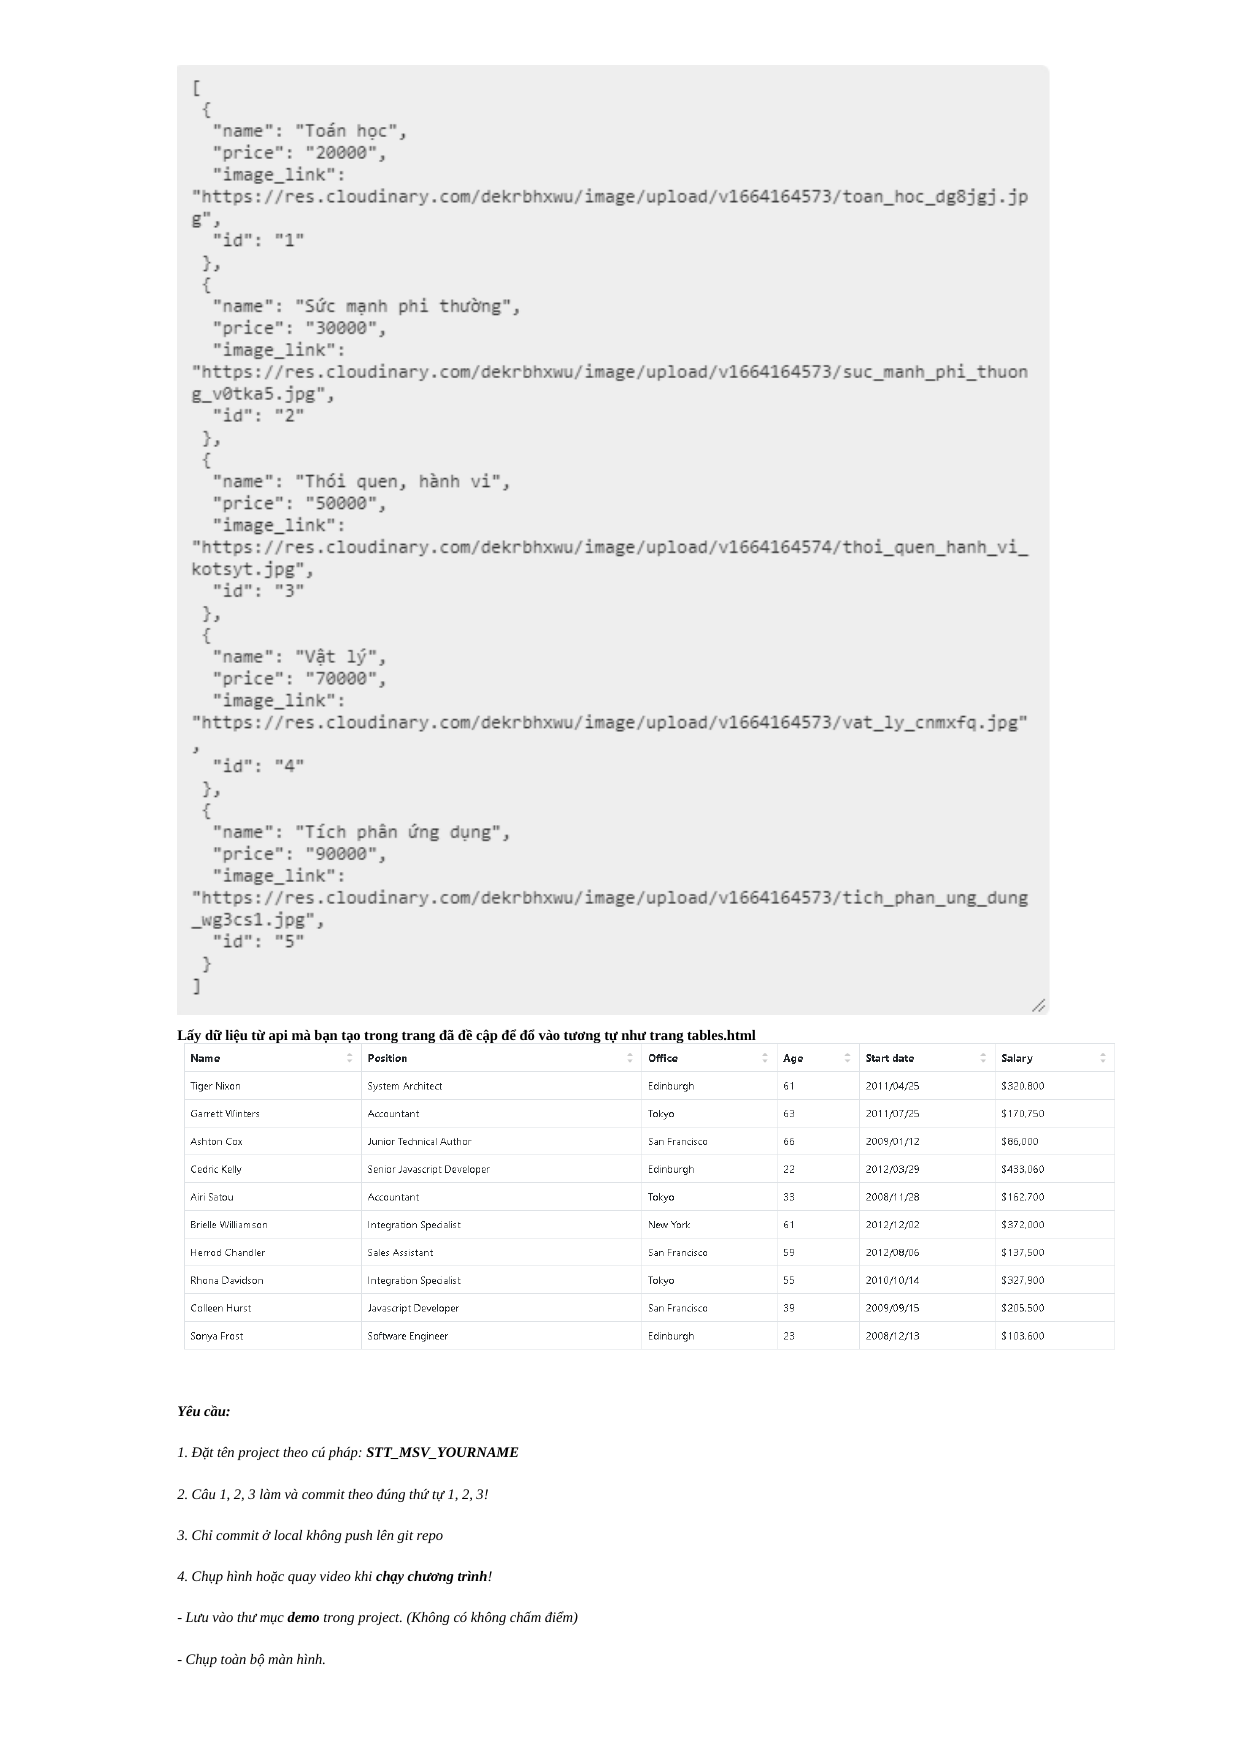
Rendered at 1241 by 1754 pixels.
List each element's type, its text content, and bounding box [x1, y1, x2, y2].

text 2. Câu 1, 2, 3 làm và commit theo đúng thứ tự 1, 2, 3! [177, 1473, 1123, 1502]
text 4. Chụp hình hoặc quay video khi chạy chương trình! [177, 1556, 1123, 1585]
text - Lưu vào thư mục demo trong project. (Không có không chấm điểm) [177, 1597, 1123, 1626]
text Yêu cầu: [177, 1391, 1123, 1420]
text Lấy dữ liệu từ api mà bạn tạo trong trang đã đề cập để đổ vào tương tự như trang tables.html [177, 1014, 1122, 1043]
picture [177, 1043, 1123, 1350]
text - Chụp toàn bộ màn hình. [177, 1638, 1123, 1667]
text 1. Đặt tên project theo cú pháp: STT_MSV_YOURNAME [177, 1432, 1123, 1461]
text 3. Chỉ commit ở local không push lên git repo [177, 1515, 1123, 1543]
picture [177, 65, 1053, 1015]
